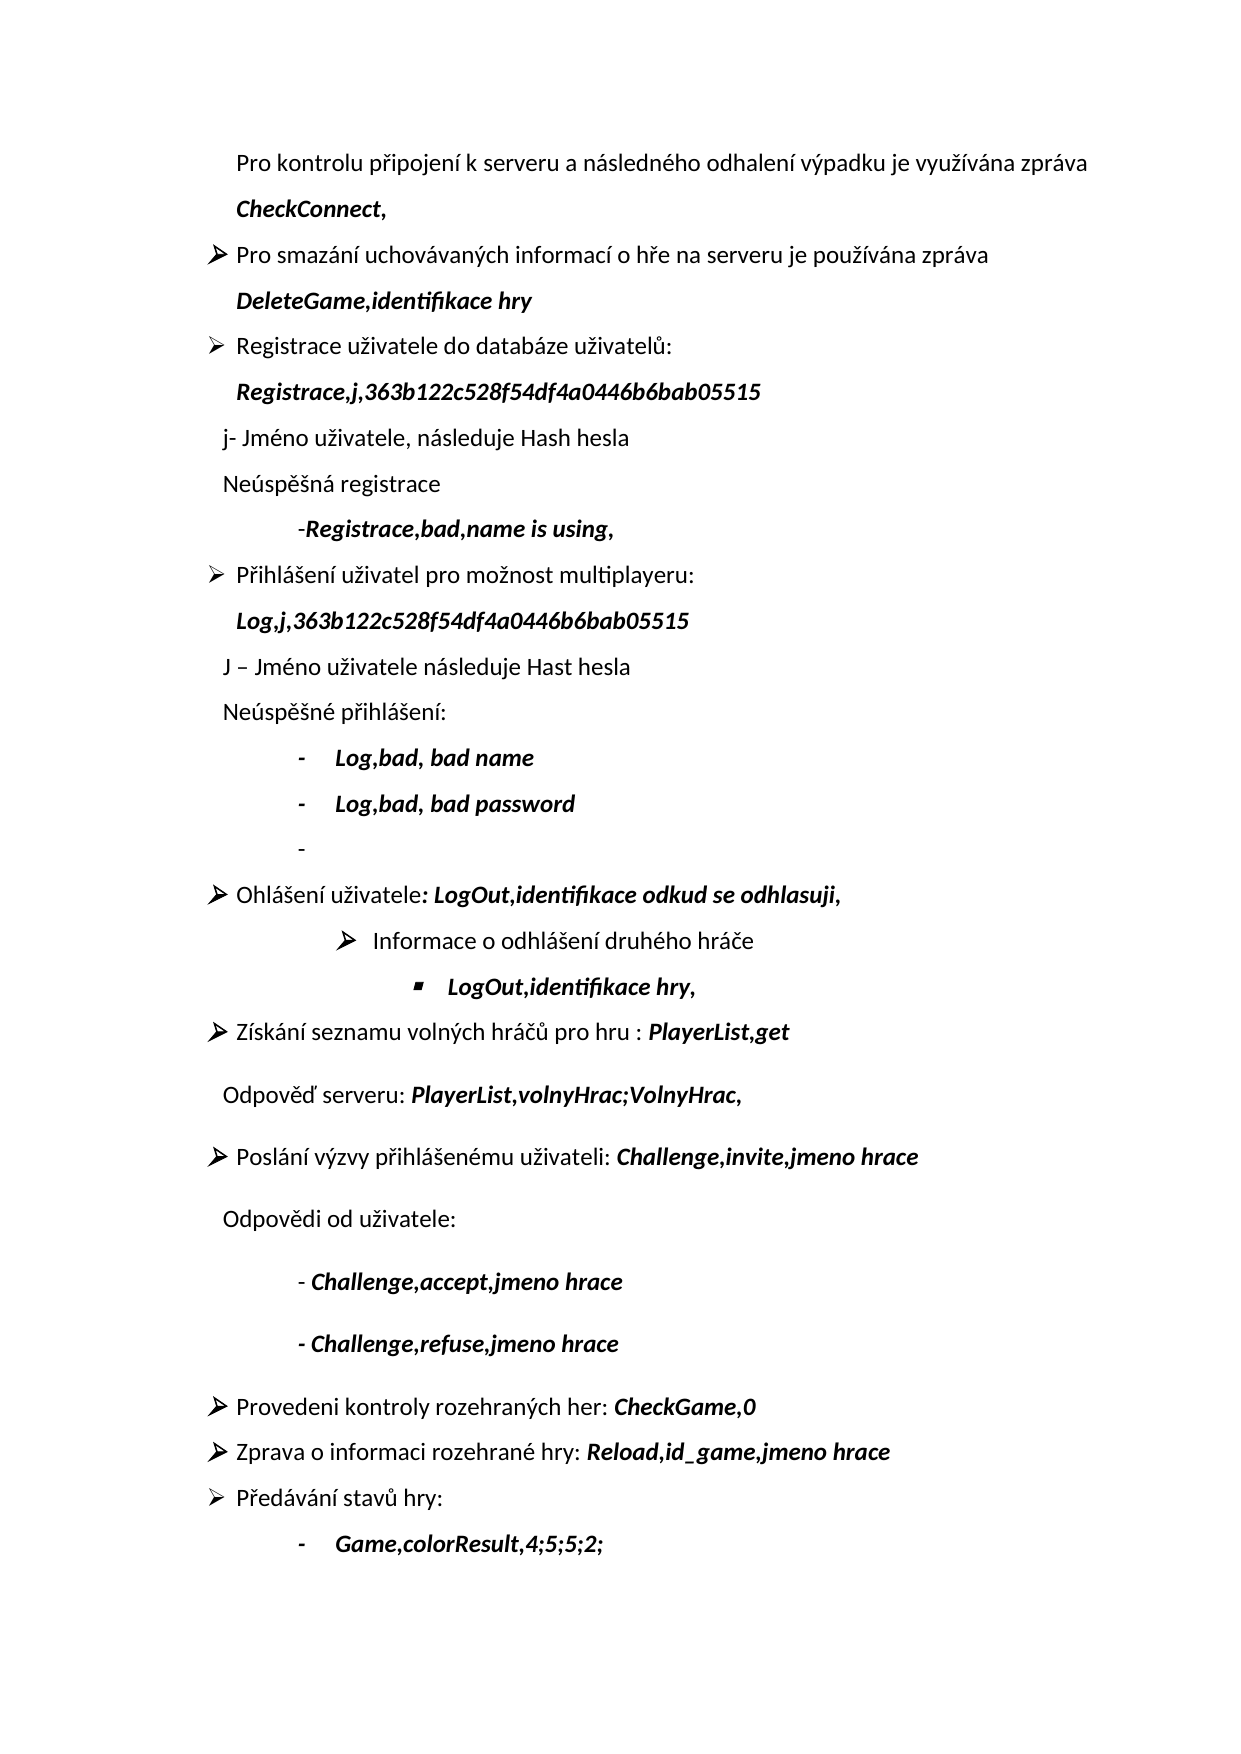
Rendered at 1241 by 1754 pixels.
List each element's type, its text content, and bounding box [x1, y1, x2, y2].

list Log,bad, bad name [298, 742, 1093, 773]
list Ohlášení uživatele: LogOut,identifikace odkud se odhlasuji, [207, 879, 1093, 910]
list Provedeni kontroly rozehraných her: CheckGame,0 [207, 1391, 1093, 1421]
list Předávání stavů hry: [207, 1482, 1093, 1513]
text - Challenge,refuse,jmeno hrace [223, 1328, 1093, 1359]
text - Challenge,accept,jmeno hrace [223, 1266, 1093, 1297]
list Game,colorResult,4;5;5;2; [298, 1528, 1093, 1558]
list Poslání výzvy přihlášenému uživateli: Challenge,invite,jmeno hrace [207, 1141, 1093, 1172]
list Informace o odhlášení druhého hráče [335, 925, 1093, 956]
list Neúspěšné přihlášení: [223, 696, 1093, 727]
list Registrace uživatele do databáze uživatelů: Registrace,j,363b122c528f54df4a0446b6bab05515 [207, 331, 1093, 407]
list Log,bad, bad password [298, 788, 1093, 818]
list Pro kontrolu připojení k serveru a následného odhalení výpadku je využívána zpráva CheckConnect, [236, 148, 1093, 224]
list Přihlášení uživatel pro možnost multiplayeru: Log,j,363b122c528f54df4a0446b6bab05515 [207, 559, 1093, 635]
list Neúspěšná registrace [223, 468, 1093, 498]
list j- Jméno uživatele, následuje Hash hesla [223, 422, 1093, 452]
text Odpovědi od uživatele: [223, 1204, 1093, 1234]
list Zprava o informaci rozehrané hry: Reload,id_game,jmeno hrace [207, 1437, 1093, 1467]
text Odpověď serveru: PlayerList,volnyHrac;VolnyHrac, [223, 1079, 1093, 1109]
list LogOut,identifikace hry, [410, 971, 1093, 1001]
list Získání seznamu volných hráčů pro hru : PlayerList,get [207, 1016, 1093, 1047]
list -Registrace,bad,name is using, [223, 513, 1093, 544]
list J – Jméno uživatele následuje Hast hesla [223, 651, 1093, 681]
list Pro smazání uchovávaných informací o hře na serveru je používána zpráva DeleteGame,identifikace hry [207, 239, 1093, 315]
